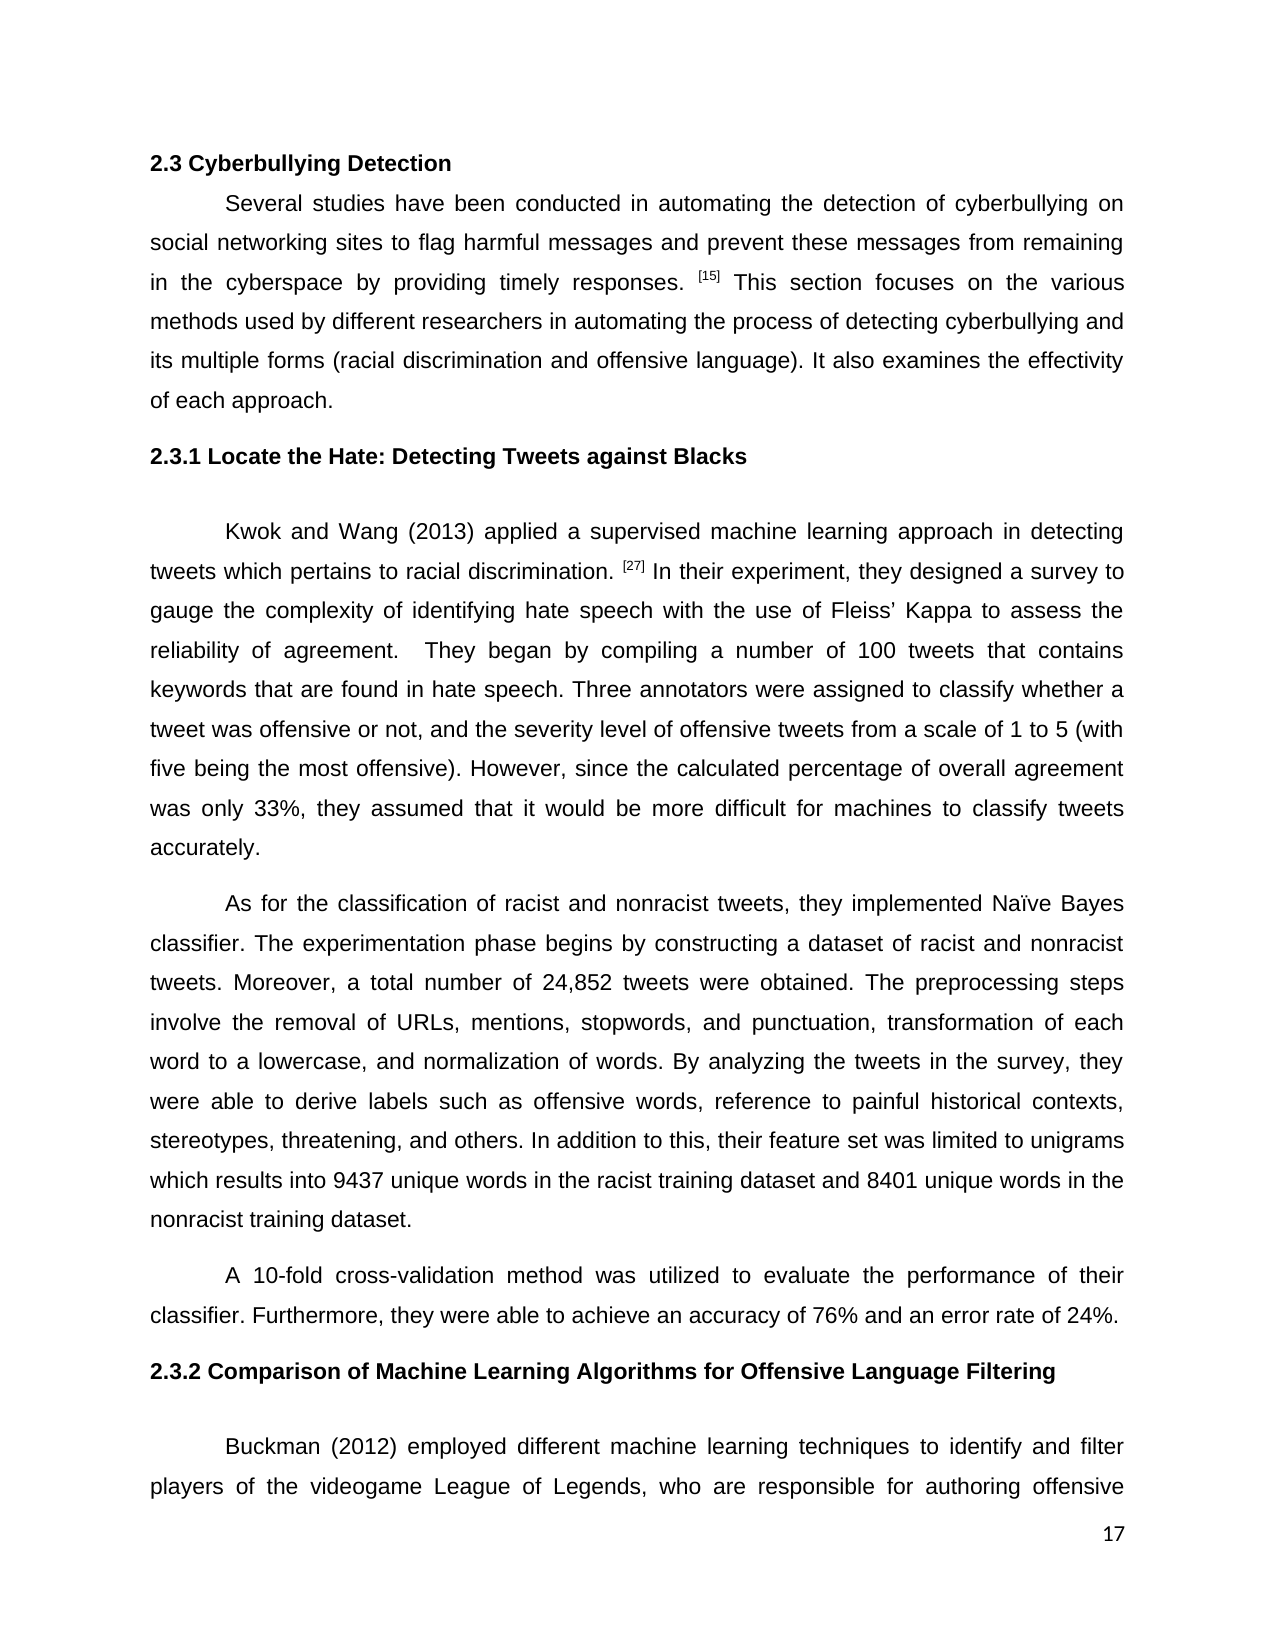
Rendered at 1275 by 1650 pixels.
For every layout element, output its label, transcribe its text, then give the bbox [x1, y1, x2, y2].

text As for the classification of racist and nonracist tweets, they implemented Naïve Bayes classifier. The experimentation phase begins by constructing a dataset of racist and nonracist tweets. Moreover, a total number of 24,852 tweets were obtained. The preprocessing steps involve the removal of URLs, mentions, stopwords, and punctuation, transformation of each word to a lowercase, and normalization of words. By analyzing the tweets in the survey, they were able to derive labels such as offensive words, reference to painful historical contexts, stereotypes, threatening, and others. In addition to this, their feature set was limited to unigrams which results into 9437 unique words in the racist training dataset and 8401 unique words in the nonracist training dataset. [150, 890, 1125, 1232]
subtitle 2.3.2 Comparison of Machine Learning Algorithms for Offensive Language Filtering [150, 1358, 1125, 1384]
text A 10-fold cross-validation method was utilized to evaluate the performance of their classifier. Furthermore, they were able to achieve an accuracy of 76% and an error rate of 24%. [150, 1262, 1125, 1328]
subtitle 2.3.1 Locate the Hate: Detecting Tweets against Blacks [150, 443, 1125, 469]
text Several studies have been conducted in automating the detection of cyberbullying on social networking sites to flag harmful messages and prevent these messages from remaining in the cyberspace by providing timely responses. [15] This section focuses on the various methods used by different researchers in automating the process of detecting cyberbullying and its multiple forms (racial discrimination and offensive language). It also examines the effectivity of each approach. [150, 189, 1125, 413]
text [150, 1433, 1125, 1499]
subtitle 2.3 Cyberbullying Detection [150, 150, 1125, 176]
text Kwok and Wang (2013) applied a supervised machine learning approach in detecting tweets which pertains to racial discrimination. [27] In their experiment, they designed a survey to gauge the complexity of identifying hate speech with the use of Fleiss’ Kappa to assess the reliability of agreement. They began by compiling a number of 100 tweets that contains keywords that are found in hate speech. Three annotators were assigned to classify whether a tweet was offensive or not, and the severity level of offensive tweets from a scale of 1 to 5 (with five being the most offensive). However, since the calculated percentage of overall agreement was only 33%, they assumed that it would be more difficult for machines to classify tweets accurately. [150, 518, 1125, 861]
